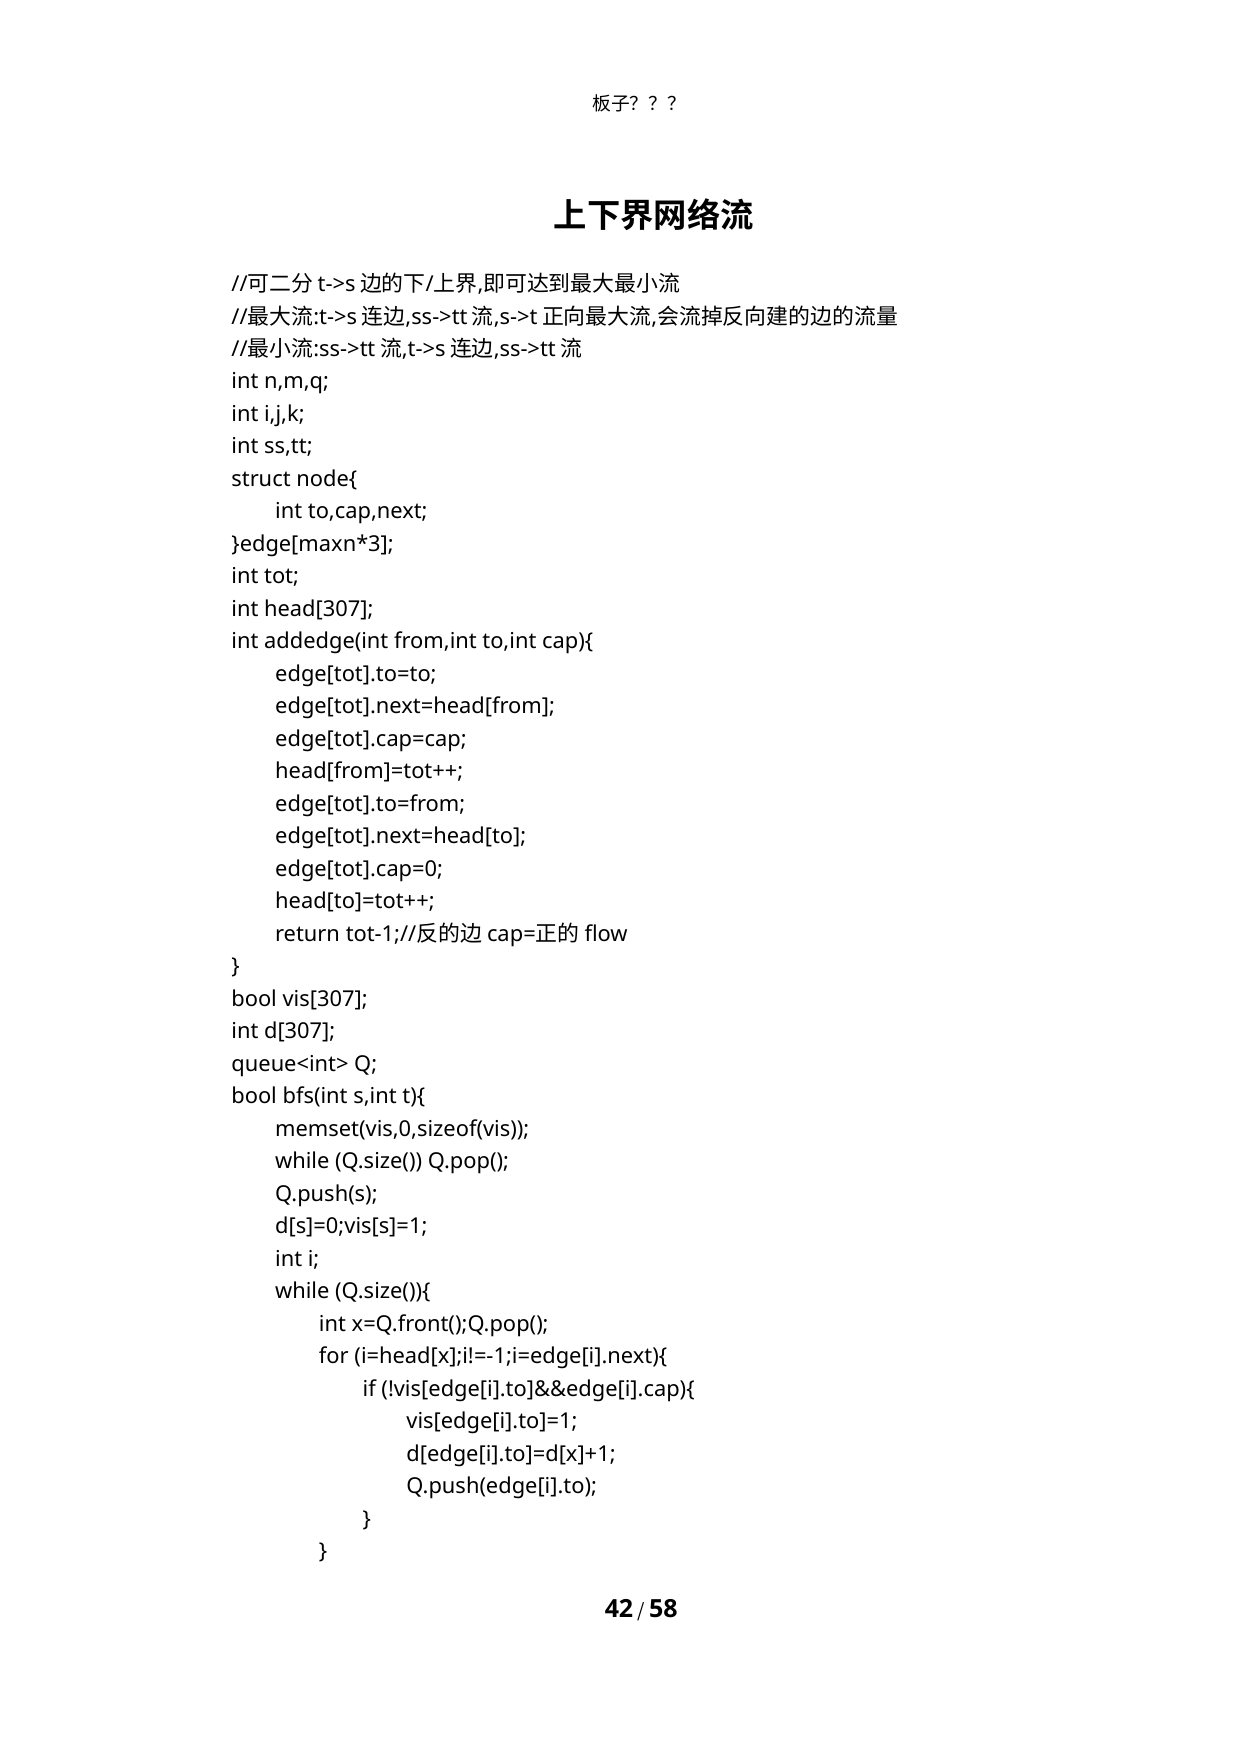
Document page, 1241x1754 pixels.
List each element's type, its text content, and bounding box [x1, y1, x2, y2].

text head[from]=tot++; [187, 754, 1053, 786]
text struct node{ [187, 461, 1053, 494]
text int x=Q.front();Q.pop(); [187, 1306, 1053, 1339]
text } [187, 1534, 1053, 1566]
text edge[tot].cap=0; [187, 851, 1053, 884]
text }edge[maxn*3]; [187, 526, 1053, 559]
text } [187, 949, 1053, 981]
text int addedge(int from,int to,int cap){ [187, 624, 1053, 656]
text int i; [187, 1241, 1053, 1274]
text //最小流:ss->tt流,t->s连边,ss->tt流 [187, 331, 1053, 364]
text d[edge[i].to]=d[x]+1; [187, 1436, 1053, 1469]
text head[to]=tot++; [187, 884, 1053, 916]
text int head[307]; [187, 591, 1053, 624]
text int n,m,q; [187, 364, 1053, 396]
text memset(vis,0,sizeof(vis)); [187, 1111, 1053, 1144]
text d[s]=0;vis[s]=1; [187, 1209, 1053, 1241]
text edge[tot].to=from; [187, 786, 1053, 819]
text for (i=head[x];i!=-1;i=edge[i].next){ [187, 1339, 1053, 1371]
text bool vis[307]; [187, 981, 1053, 1014]
text Q.push(s); [187, 1176, 1053, 1209]
text queue<int> Q; [187, 1046, 1053, 1079]
text int tot; [187, 559, 1053, 591]
text edge[tot].next=head[from]; [187, 689, 1053, 721]
text Q.push(edge[i].to); [187, 1469, 1053, 1501]
text //最大流:t->s连边,ss->tt流,s->t正向最大流,会流掉反向建的边的流量 [187, 299, 1053, 331]
text edge[tot].cap=cap; [187, 721, 1053, 754]
text bool bfs(int s,int t){ [187, 1079, 1053, 1111]
text int to,cap,next; [187, 494, 1053, 526]
text return tot-1;//反的边 cap=正的 flow [187, 916, 1053, 949]
text while (Q.size()) Q.pop(); [187, 1144, 1053, 1176]
subtitle 上下界网络流 [187, 181, 1053, 246]
text int ss,tt; [187, 429, 1053, 461]
text edge[tot].to=to; [187, 656, 1053, 689]
text while (Q.size()){ [187, 1274, 1053, 1306]
text int d[307]; [187, 1014, 1053, 1046]
text edge[tot].next=head[to]; [187, 819, 1053, 851]
text } [187, 1501, 1053, 1534]
text int i,j,k; [187, 396, 1053, 429]
text vis[edge[i].to]=1; [187, 1404, 1053, 1436]
text //可二分t->s边的下/上界,即可达到最大最小流 [187, 266, 1053, 299]
text if (!vis[edge[i].to]&&edge[i].cap){ [187, 1371, 1053, 1404]
